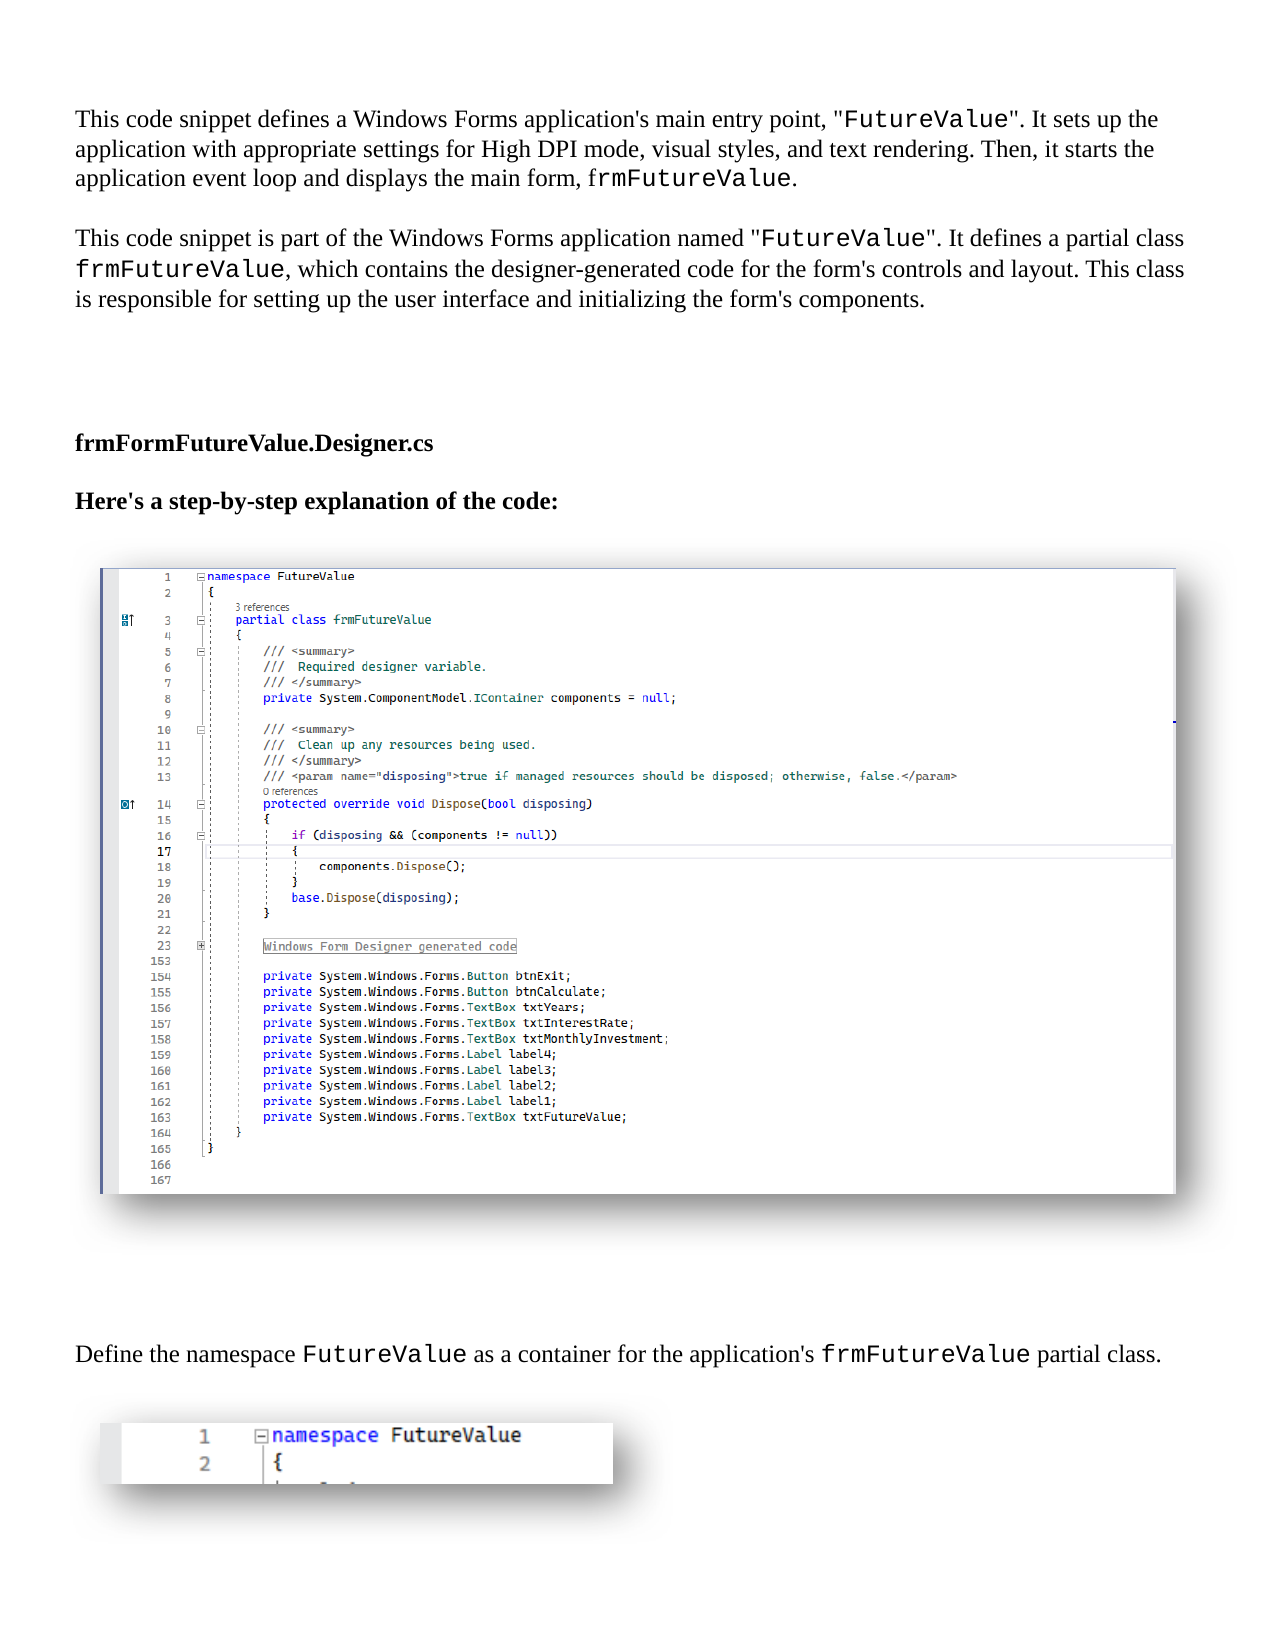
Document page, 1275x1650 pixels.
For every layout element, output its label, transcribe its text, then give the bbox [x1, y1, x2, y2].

text Define the namespace FutureValue as a container for the application's frmFutureValue partial class. [75, 1339, 1200, 1370]
text This code snippet is part of the Windows Forms application named "FutureValue". It defines a partial class frmFutureValue, which contains the designer-generated code for the form's controls and layout. This class is responsible for setting up the user interface and initializing the form's components. [75, 223, 1200, 313]
picture [100, 568, 1176, 1194]
text frmFormFutureValue.Designer.cs [75, 428, 1200, 457]
picture [100, 1423, 613, 1484]
text Here's a step-by-step explanation of the code: [75, 486, 1200, 514]
text This code snippet defines a Windows Forms application's main entry point, "FutureValue". It sets up the application with appropriate settings for High DPI mode, visual styles, and text rendering. Then, it starts the application event loop and displays the main form, frmFutureValue. [75, 104, 1200, 194]
